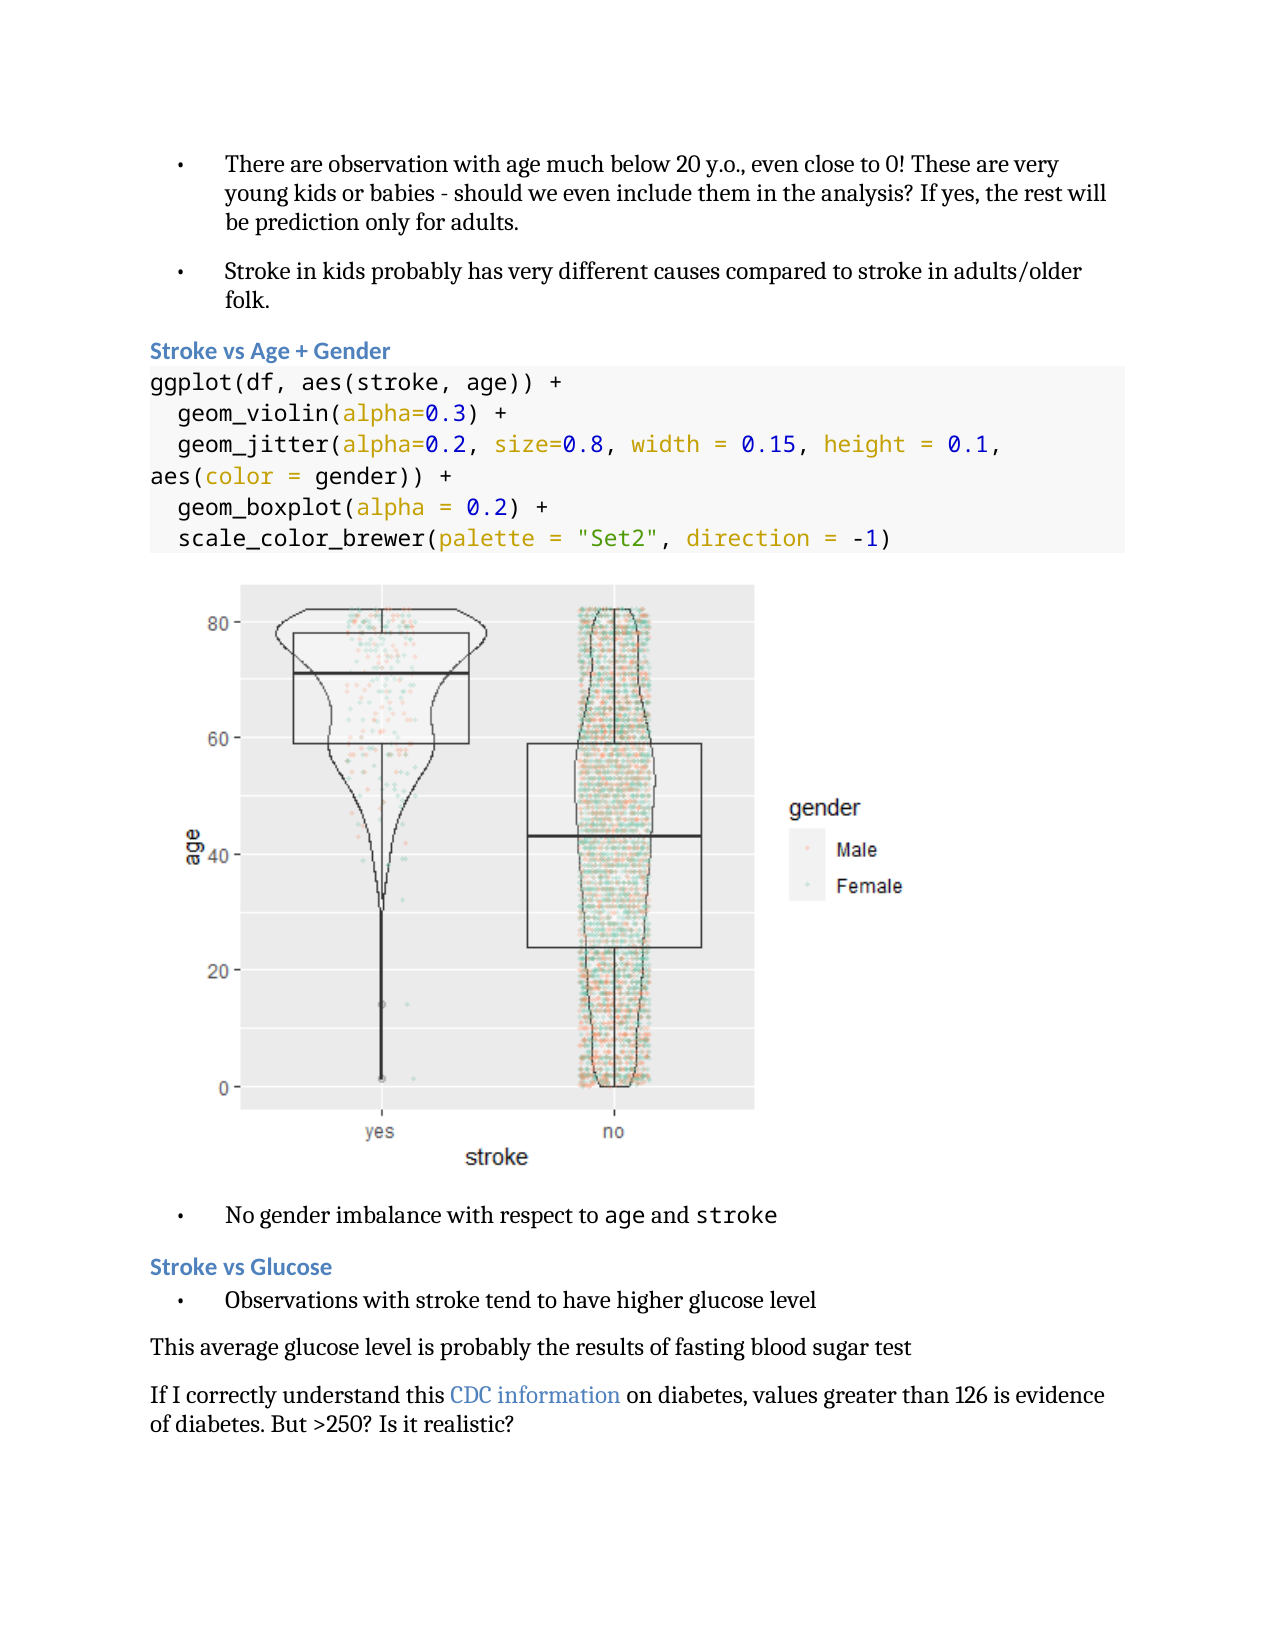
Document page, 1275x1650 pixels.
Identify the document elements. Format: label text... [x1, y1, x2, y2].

list Observations with stroke tend to have higher glucose level [175, 1286, 1125, 1314]
list Stroke in kids probably has very different causes compared to stroke in adults/older folk. [175, 257, 1125, 314]
picture [168, 574, 927, 1181]
subtitle Stroke vs Age + Gender [150, 335, 1125, 366]
text ggplot(df, aes(stroke, age)) + geom_violin(alpha=0.3) + geom_jitter(alpha=0.2, size=0.8, width = 0.15, height = 0.1, aes(color = gender)) + geom_boxplot(alpha = 0.2) + scale_color_brewer(palette = "Set2", direction = -1) [150, 366, 1125, 553]
subtitle Stroke vs Glucose [150, 1251, 1125, 1282]
text This average glucose level is probably the results of fasting blood sugar test [150, 1333, 1125, 1362]
text If I correctly understand this CDC information on diabetes, values greater than 126 is evidence of diabetes. But >250? Is it realistic? [150, 1381, 1125, 1438]
list There are observation with age much below 20 y.o., even close to 0! These are very young kids or babies - should we even include them in the analysis? If yes, the rest will be prediction only for adults. [175, 150, 1125, 236]
list No gender imbalance with respect to age and stroke [175, 1199, 1125, 1231]
